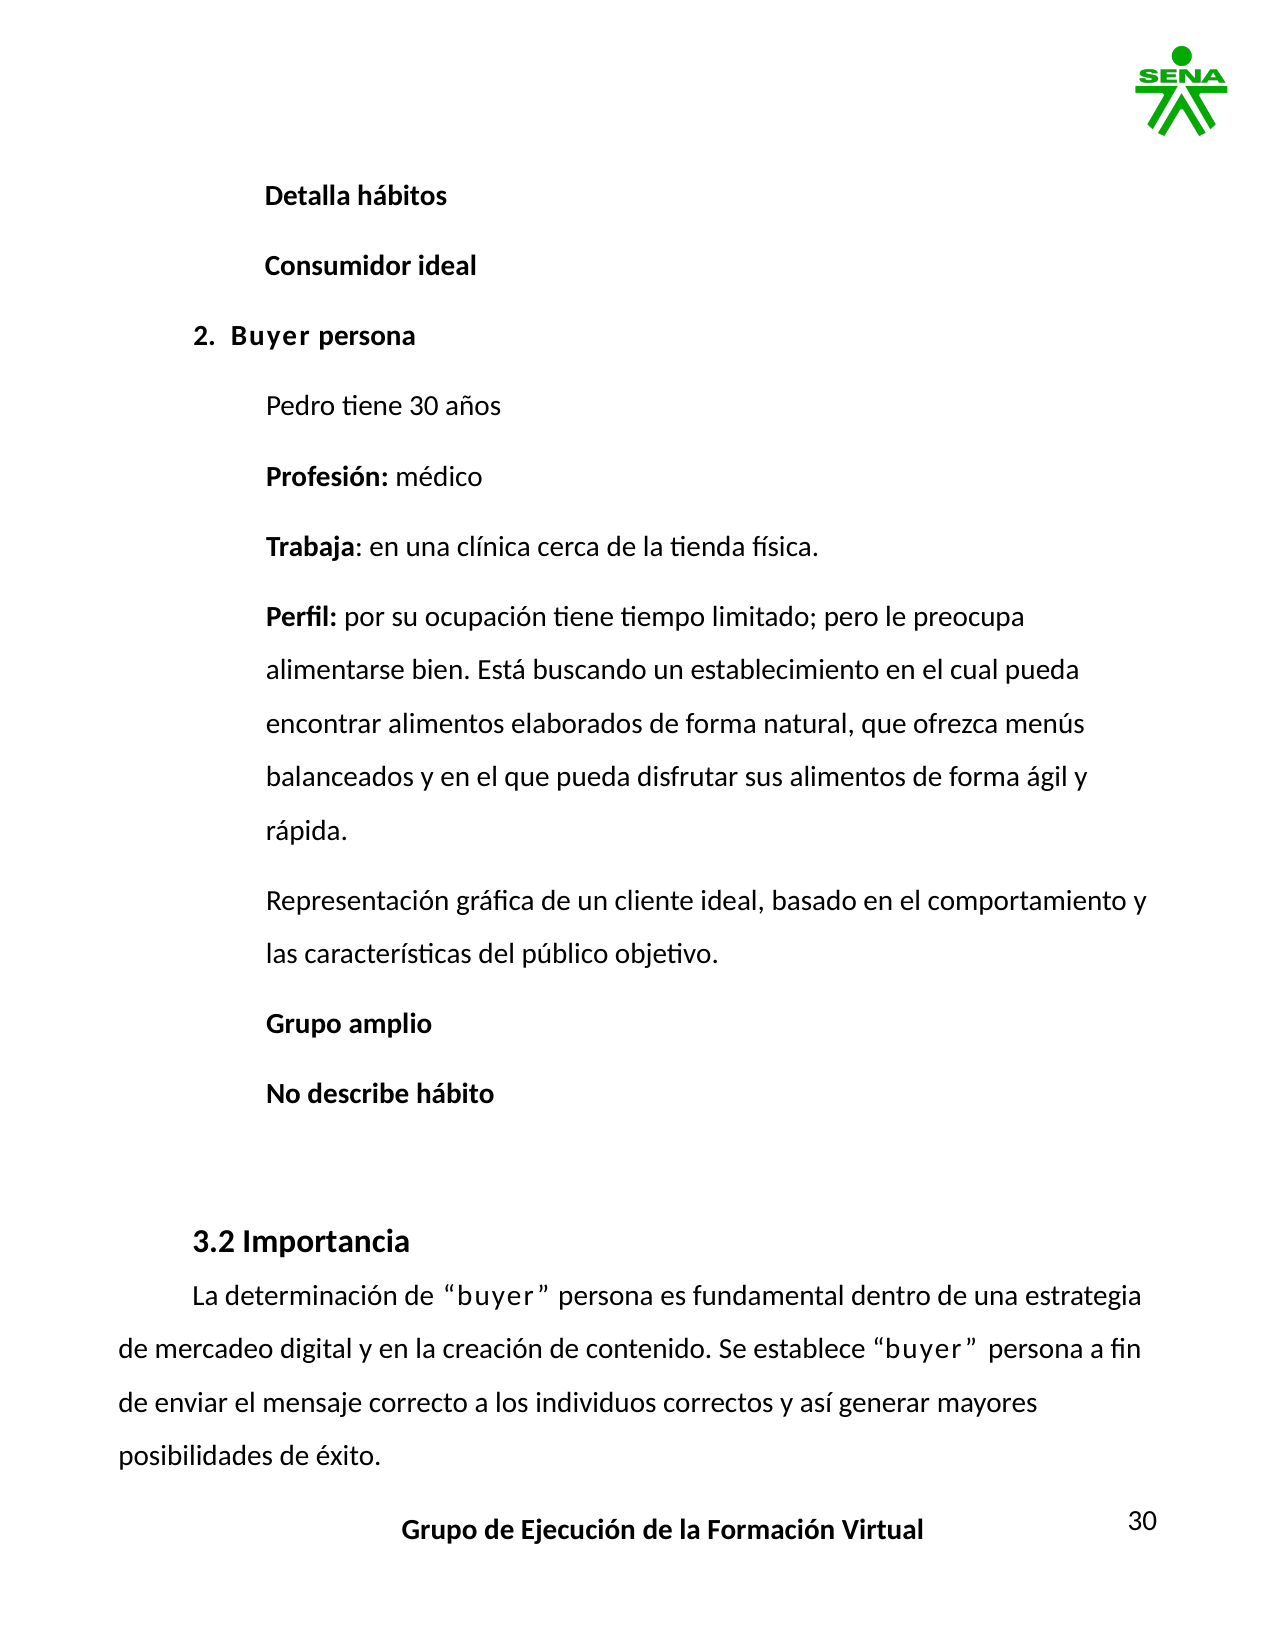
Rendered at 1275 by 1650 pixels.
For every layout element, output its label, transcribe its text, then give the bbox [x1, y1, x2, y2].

text Consumidor ideal [191, 247, 1157, 283]
subtitle 3.2 Importancia [192, 1220, 1157, 1260]
text Trabaja: en una clínica cerca de la tienda física. [192, 528, 1157, 563]
text Pedro tiene 30 años [192, 387, 1157, 423]
text Perfil: por su ocupación tiene tiempo limitado; pero le preocupa alimentarse bien. Está buscando un establecimiento en el cual pueda encontrar alimentos elaborados de forma natural, que ofrezca menús balanceados y en el que pueda disfrutar sus alimentos de forma ágil y rápida. [266, 598, 1157, 847]
text Detalla hábitos [191, 177, 1157, 213]
text No describe hábito [192, 1075, 1157, 1111]
text Representación gráfica de un cliente ideal, basado en el comportamiento y las características del público objetivo. [266, 882, 1157, 971]
text Profesión: médico [192, 458, 1157, 493]
text Grupo amplio [192, 1005, 1157, 1041]
list Buyer persona [193, 317, 1157, 353]
text La determinación de “buyer” persona es fundamental dentro de una estrategia de mercadeo digital y en la creación de contenido. Se establece “buyer” persona a fin de enviar el mensaje correcto a los individuos correctos y así generar mayores posibilidades de éxito. [118, 1277, 1157, 1473]
picture [1135, 46, 1228, 136]
